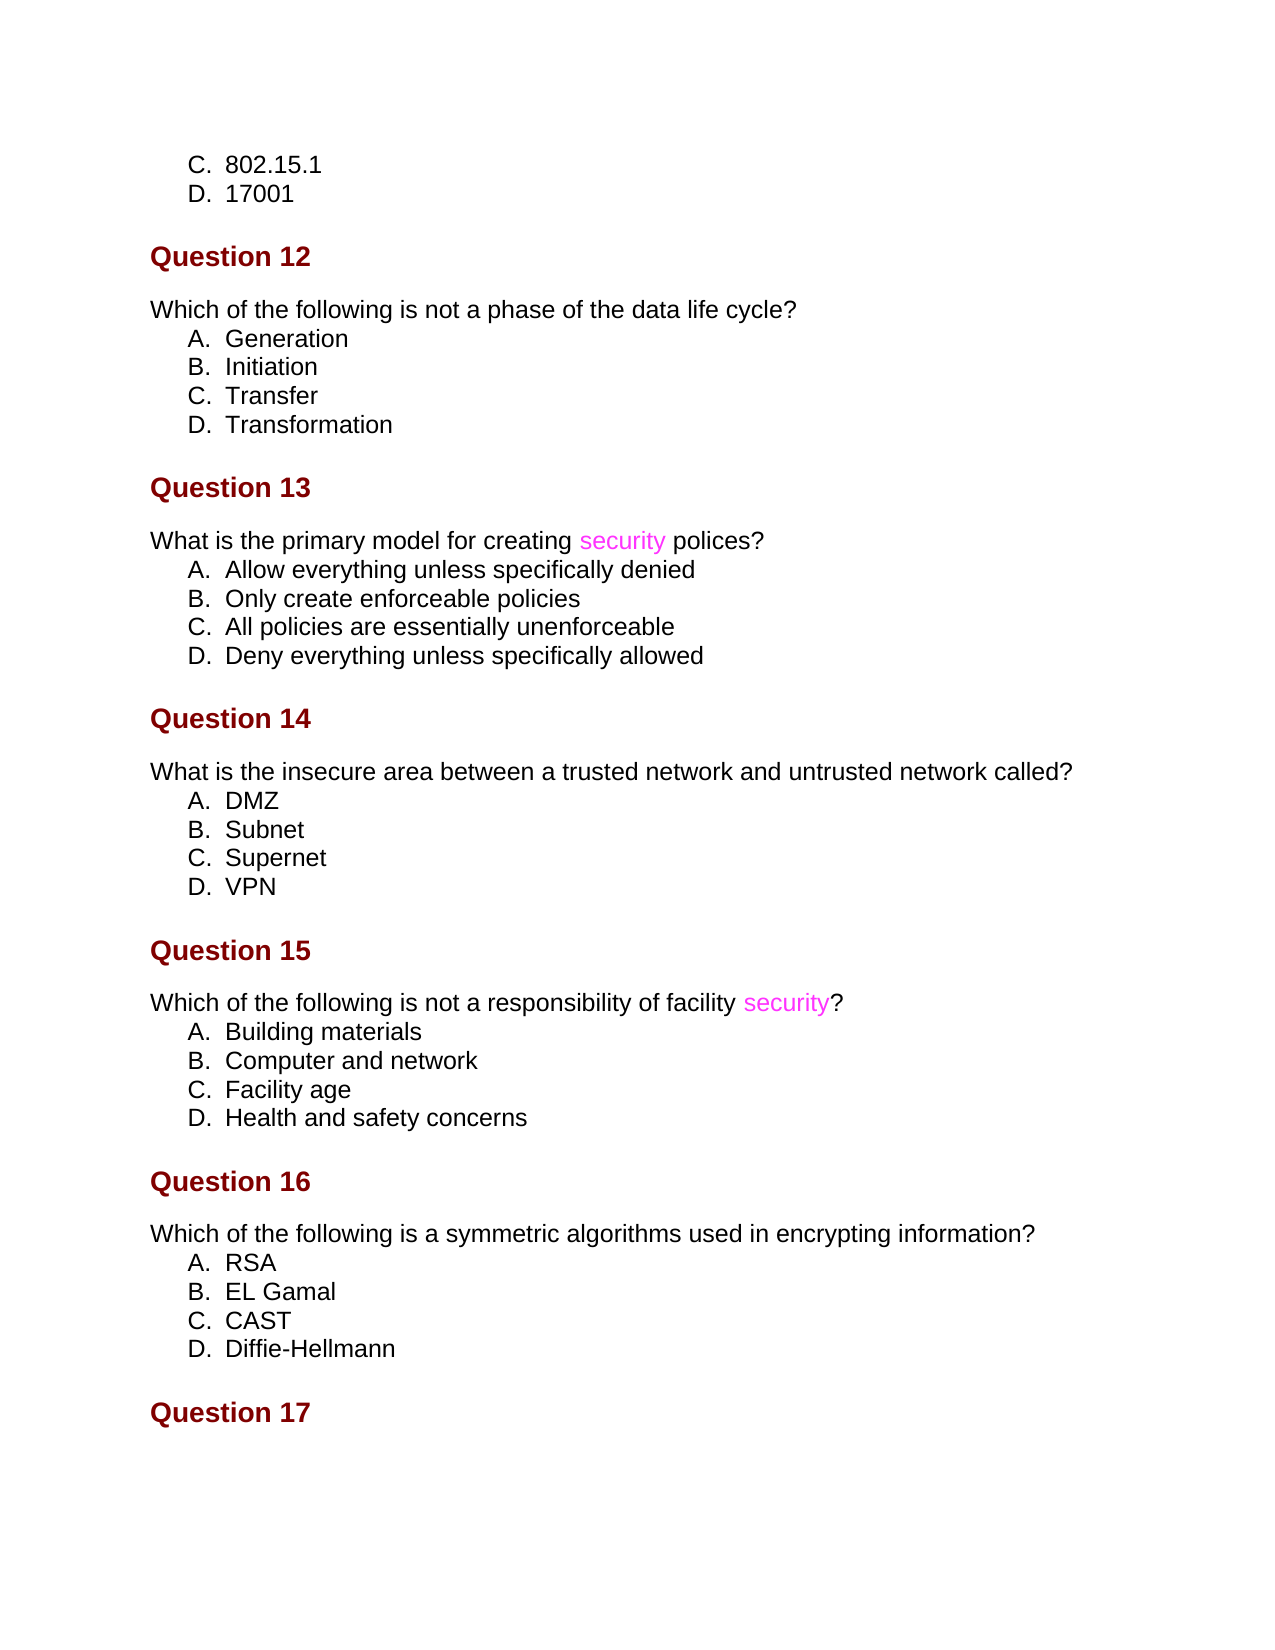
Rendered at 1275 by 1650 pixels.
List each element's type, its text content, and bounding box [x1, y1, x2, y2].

list Diffie-Hellmann [187, 1334, 1125, 1363]
list Generation [187, 324, 1125, 352]
list Only create enforceable policies [187, 583, 1125, 612]
list 802.15.1 [187, 150, 1125, 179]
list Supernet [187, 843, 1125, 872]
text Which of the following is not a phase of the data life cycle? [150, 295, 1125, 324]
text Question 13 [150, 471, 1125, 503]
list Transformation [187, 410, 1125, 439]
text Question 17 [150, 1396, 1125, 1428]
text What is the primary model for creating security polices? [666, 526, 1125, 555]
text Question 16 [150, 1164, 1125, 1197]
text Which of the following is not a responsibility of facility security? [829, 988, 1125, 1017]
list Building materials [187, 1017, 1125, 1046]
text Which of the following is not a responsibility of facility security? [150, 988, 744, 1017]
list Health and safety concerns [187, 1103, 1125, 1132]
list Initiation [187, 352, 1125, 381]
list EL Gamal [187, 1277, 1125, 1306]
list 17001 [187, 179, 1125, 207]
list VPN [187, 872, 1125, 901]
list DMZ [187, 786, 1125, 815]
list Facility age [187, 1074, 1125, 1103]
text What is the insecure area between a trusted network and untrusted network called? [150, 757, 1125, 786]
list Subnet [187, 815, 1125, 843]
list Allow everything unless specifically denied [187, 555, 1125, 583]
text Question 12 [150, 240, 1125, 272]
text Which of the following is a symmetric algorithms used in encrypting information? [150, 1219, 1125, 1248]
text What is the primary model for creating security polices? [150, 526, 580, 555]
list Transfer [187, 381, 1125, 410]
list RSA [187, 1248, 1125, 1277]
text Question 15 [150, 933, 1125, 966]
list CAST [187, 1306, 1125, 1334]
text Question 14 [150, 702, 1125, 735]
list Deny everything unless specifically allowed [187, 641, 1125, 670]
list Computer and network [187, 1046, 1125, 1074]
list All policies are essentially unenforceable [187, 612, 1125, 641]
